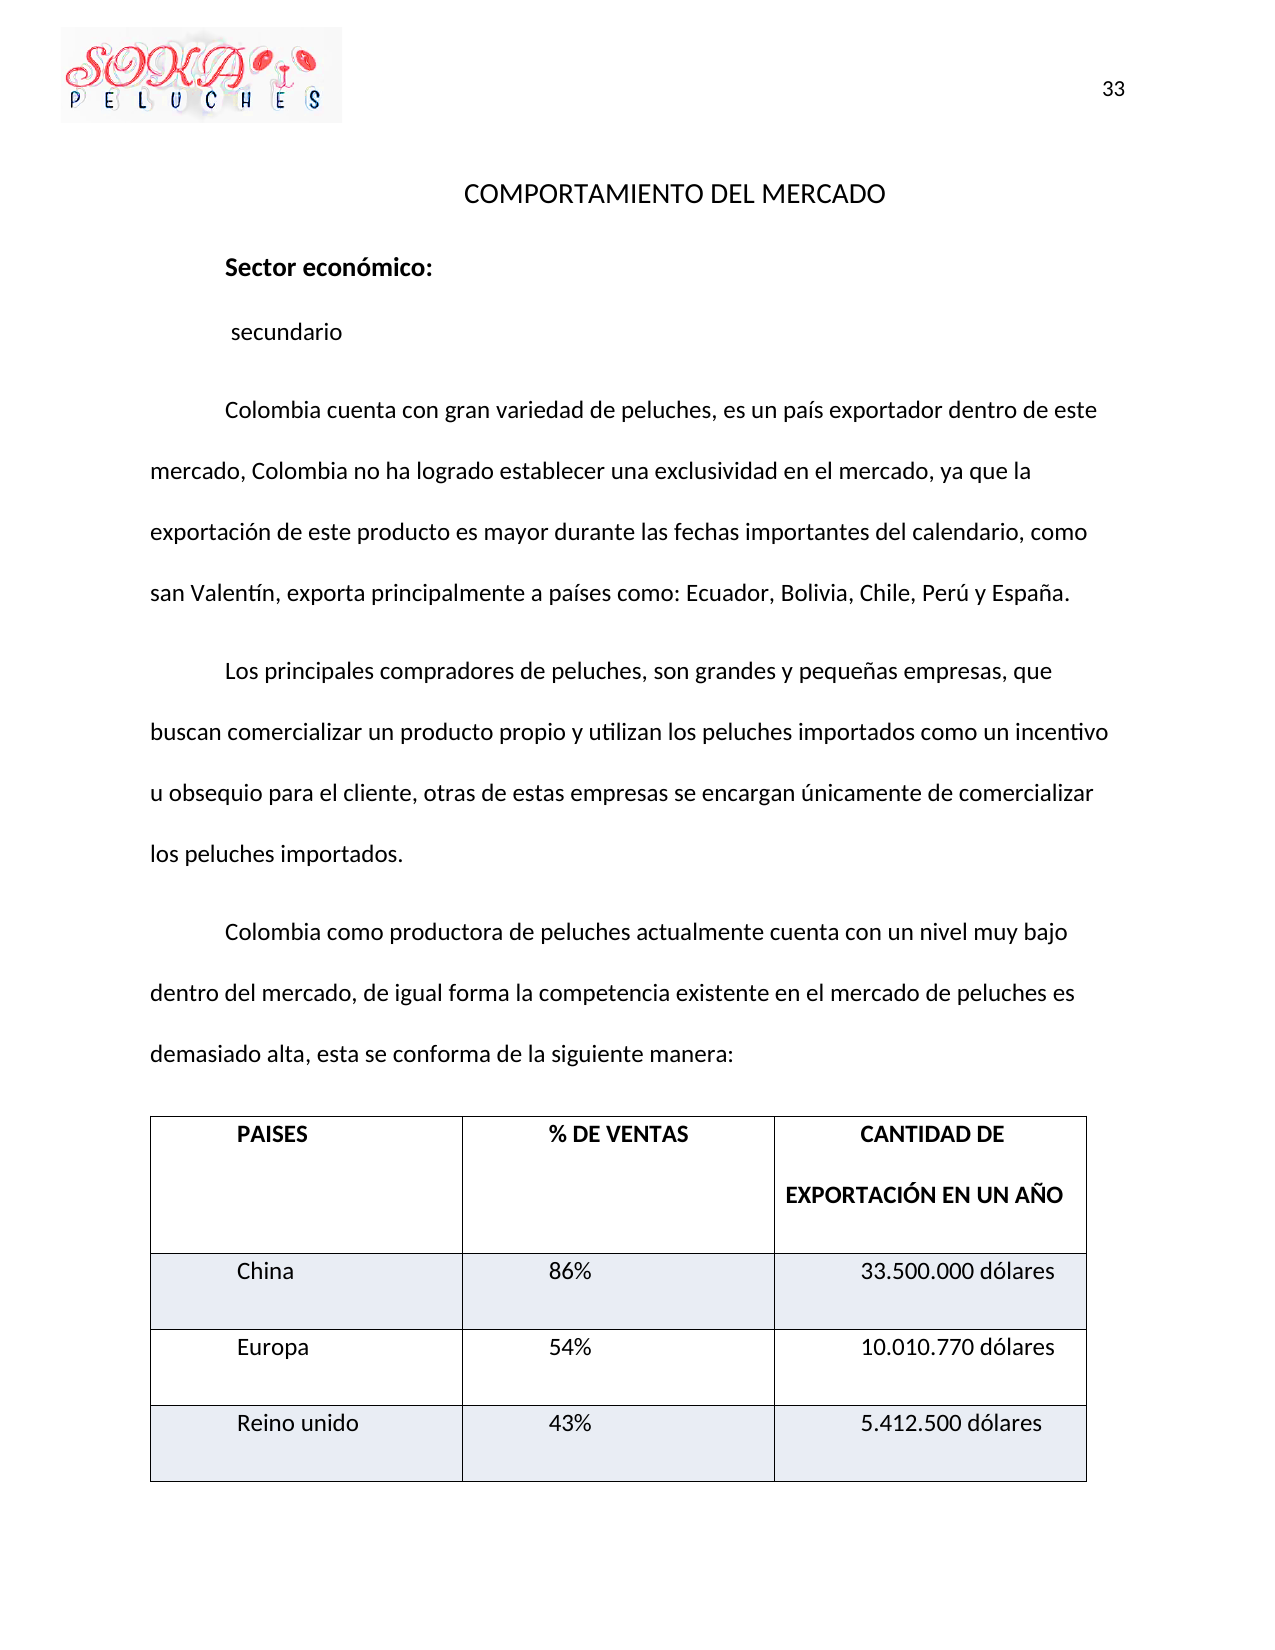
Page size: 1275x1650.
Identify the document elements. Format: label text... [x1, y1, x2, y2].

picture [60, 27, 343, 123]
table_header CANTIDAD DE EXPORTACIÓN EN UN AÑO [775, 1117, 1086, 1253]
text Colombia como productora de peluches actualmente cuenta con un nivel muy bajo dentro del mercado, de igual forma la competencia existente en el mercado de peluches es demasiado alta, esta se conforma de la siguiente manera: [150, 916, 1125, 1068]
table_header PAISES [151, 1117, 462, 1253]
table_cell 54% [463, 1330, 774, 1405]
table_cell China [151, 1254, 462, 1329]
subtitle Sector económico: [150, 250, 1125, 283]
table_cell Reino unido [151, 1406, 462, 1481]
table_header % DE VENTAS [463, 1117, 774, 1253]
text Colombia cuenta con gran variedad de peluches, es un país exportador dentro de este mercado, Colombia no ha logrado establecer una exclusividad en el mercado, ya que la exportación de este producto es mayor durante las fechas importantes del calendario, como san Valentín, exporta principalmente a países como: Ecuador, Bolivia, Chile, Perú y España. [150, 394, 1125, 608]
table_cell Europa [151, 1330, 462, 1405]
table_cell 33.500.000 dólares [775, 1254, 1086, 1329]
table_cell 86% [463, 1254, 774, 1329]
table_cell 43% [463, 1406, 774, 1481]
text Los principales compradores de peluches, son grandes y pequeñas empresas, que buscan comercializar un producto propio y utilizan los peluches importados como un incentivo u obsequio para el cliente, otras de estas empresas se encargan únicamente de comercializar los peluches importados. [150, 655, 1125, 869]
table_cell 10.010.770 dólares [775, 1330, 1086, 1405]
subtitle COMPORTAMIENTO DEL MERCADO [150, 175, 1125, 211]
text secundario [150, 316, 1125, 347]
table_cell 5.412.500 dólares [775, 1406, 1086, 1481]
